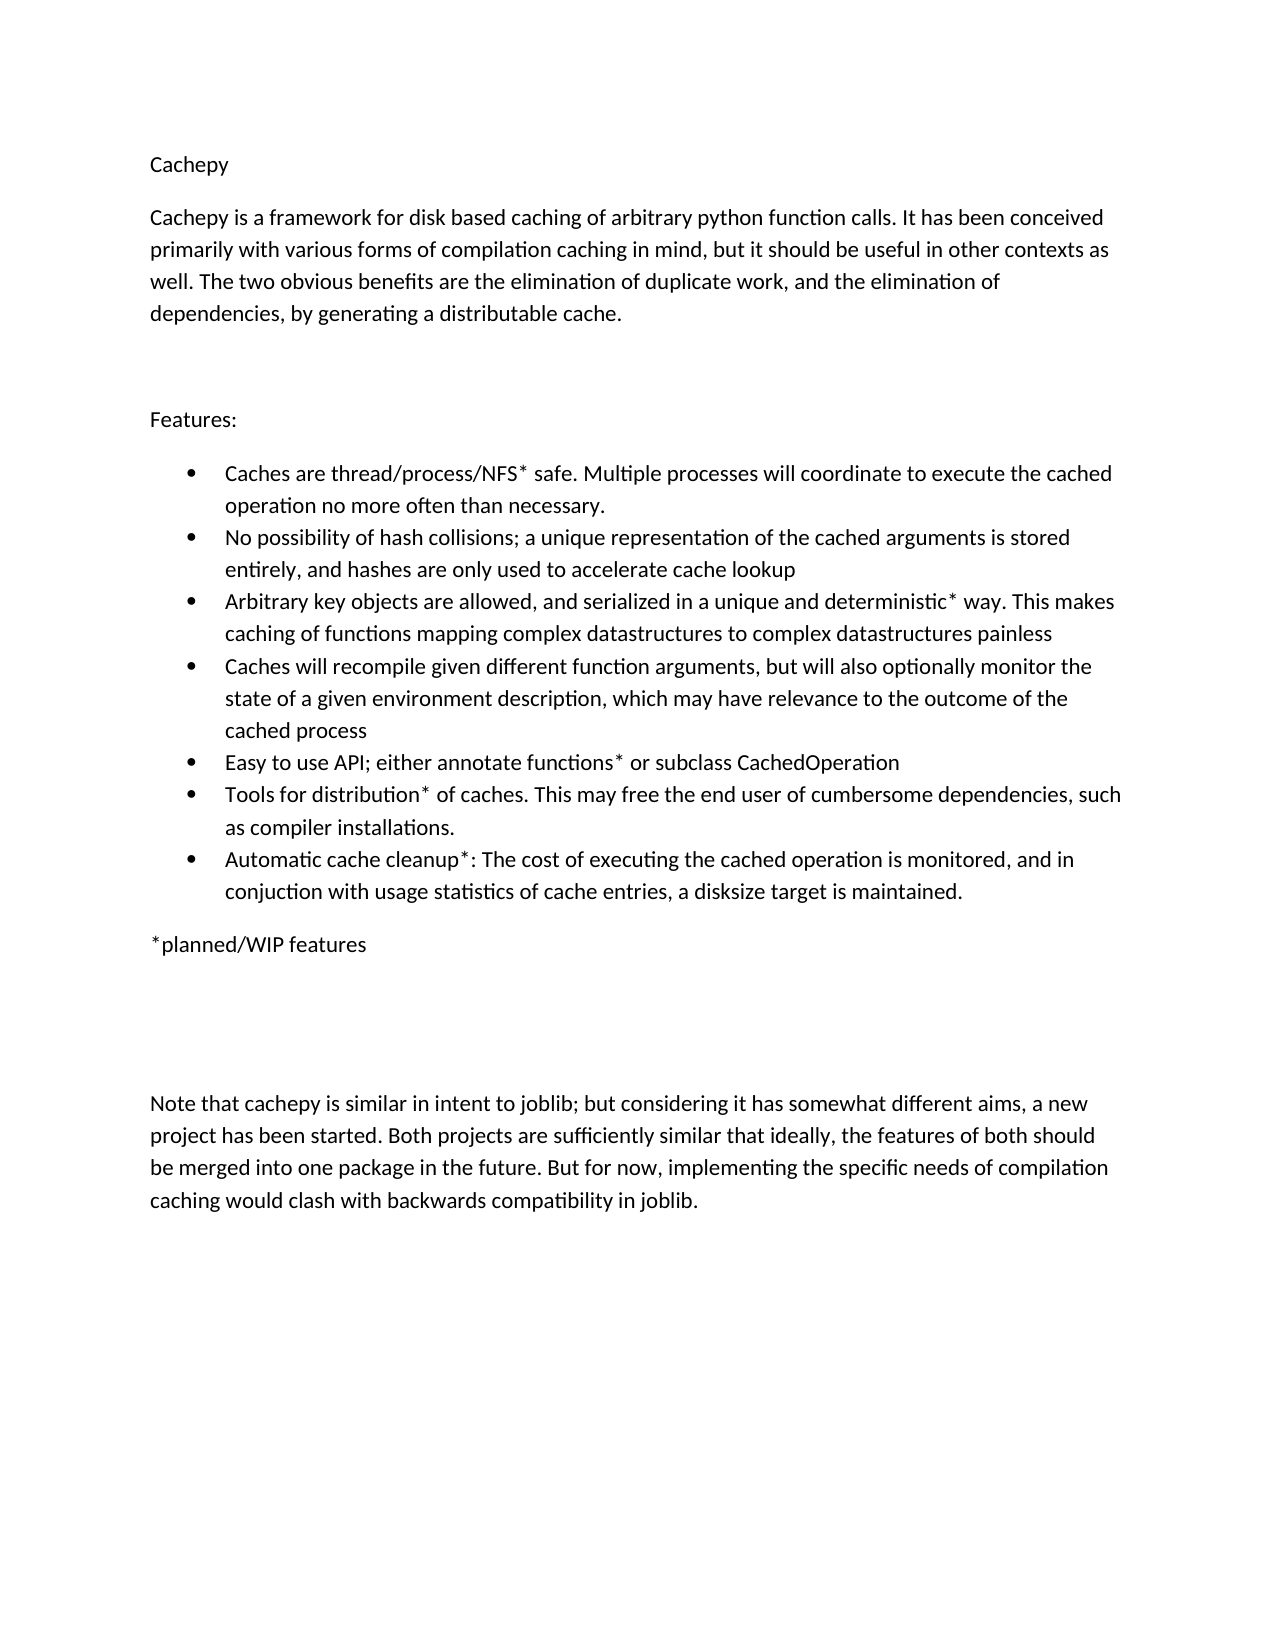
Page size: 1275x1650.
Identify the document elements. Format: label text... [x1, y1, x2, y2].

text Features: [150, 406, 1125, 434]
text Cachepy [150, 150, 1125, 178]
list Easy to use API; either annotate functions* or subclass CachedOperation [187, 748, 1125, 776]
list Caches will recompile given different function arguments, but will also optionally monitor the state of a given environment description, which may have relevance to the outcome of the cached process [187, 652, 1125, 744]
list Tools for distribution* of caches. This may free the end user of cumbersome dependencies, such as compiler installations. [187, 781, 1125, 841]
list Caches are thread/process/NFS* safe. Multiple processes will coordinate to execute the cached operation no more often than necessary. [187, 459, 1125, 519]
list Automatic cache cleanup*: The cost of executing the cached operation is monitored, and in conjuction with usage statistics of cache entries, a disksize target is maintained. [187, 845, 1125, 905]
text Cachepy is a framework for disk based caching of arbitrary python function calls. It has been conceived primarily with various forms of compilation caching in mind, but it should be useful in other contexts as well. The two obvious benefits are the elimination of duplicate work, and the elimination of dependencies, by generating a distributable cache. [150, 203, 1125, 328]
list Arbitrary key objects are allowed, and serialized in a unique and deterministic* way. This makes caching of functions mapping complex datastructures to complex datastructures painless [187, 587, 1125, 648]
text *planned/WIP features [150, 930, 1125, 958]
list No possibility of hash collisions; a unique representation of the cached arguments is stored entirely, and hashes are only used to accelerate cache lookup [187, 523, 1125, 583]
